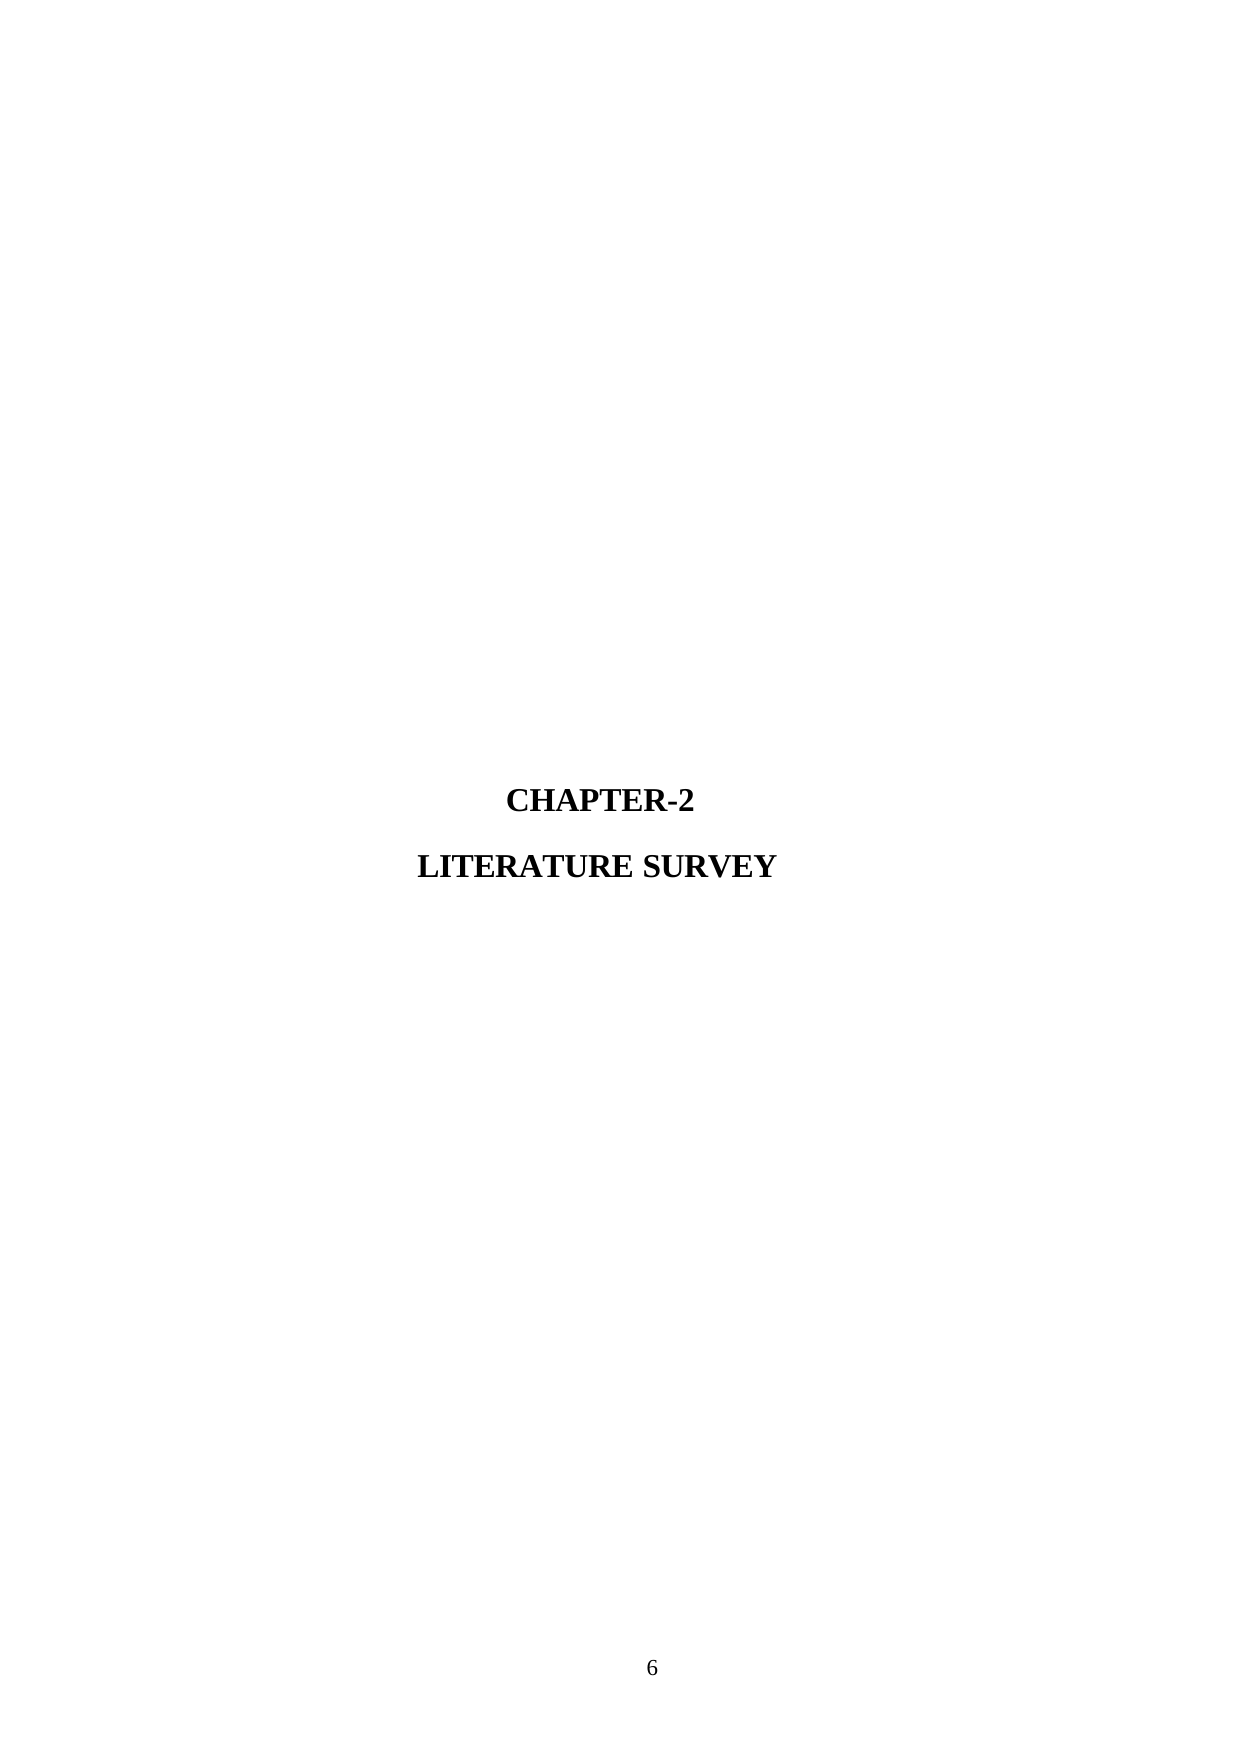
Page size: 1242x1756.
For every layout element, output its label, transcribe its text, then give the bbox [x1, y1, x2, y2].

subtitle CHAPTER-2 LITERATURE SURVEY [417, 780, 896, 885]
